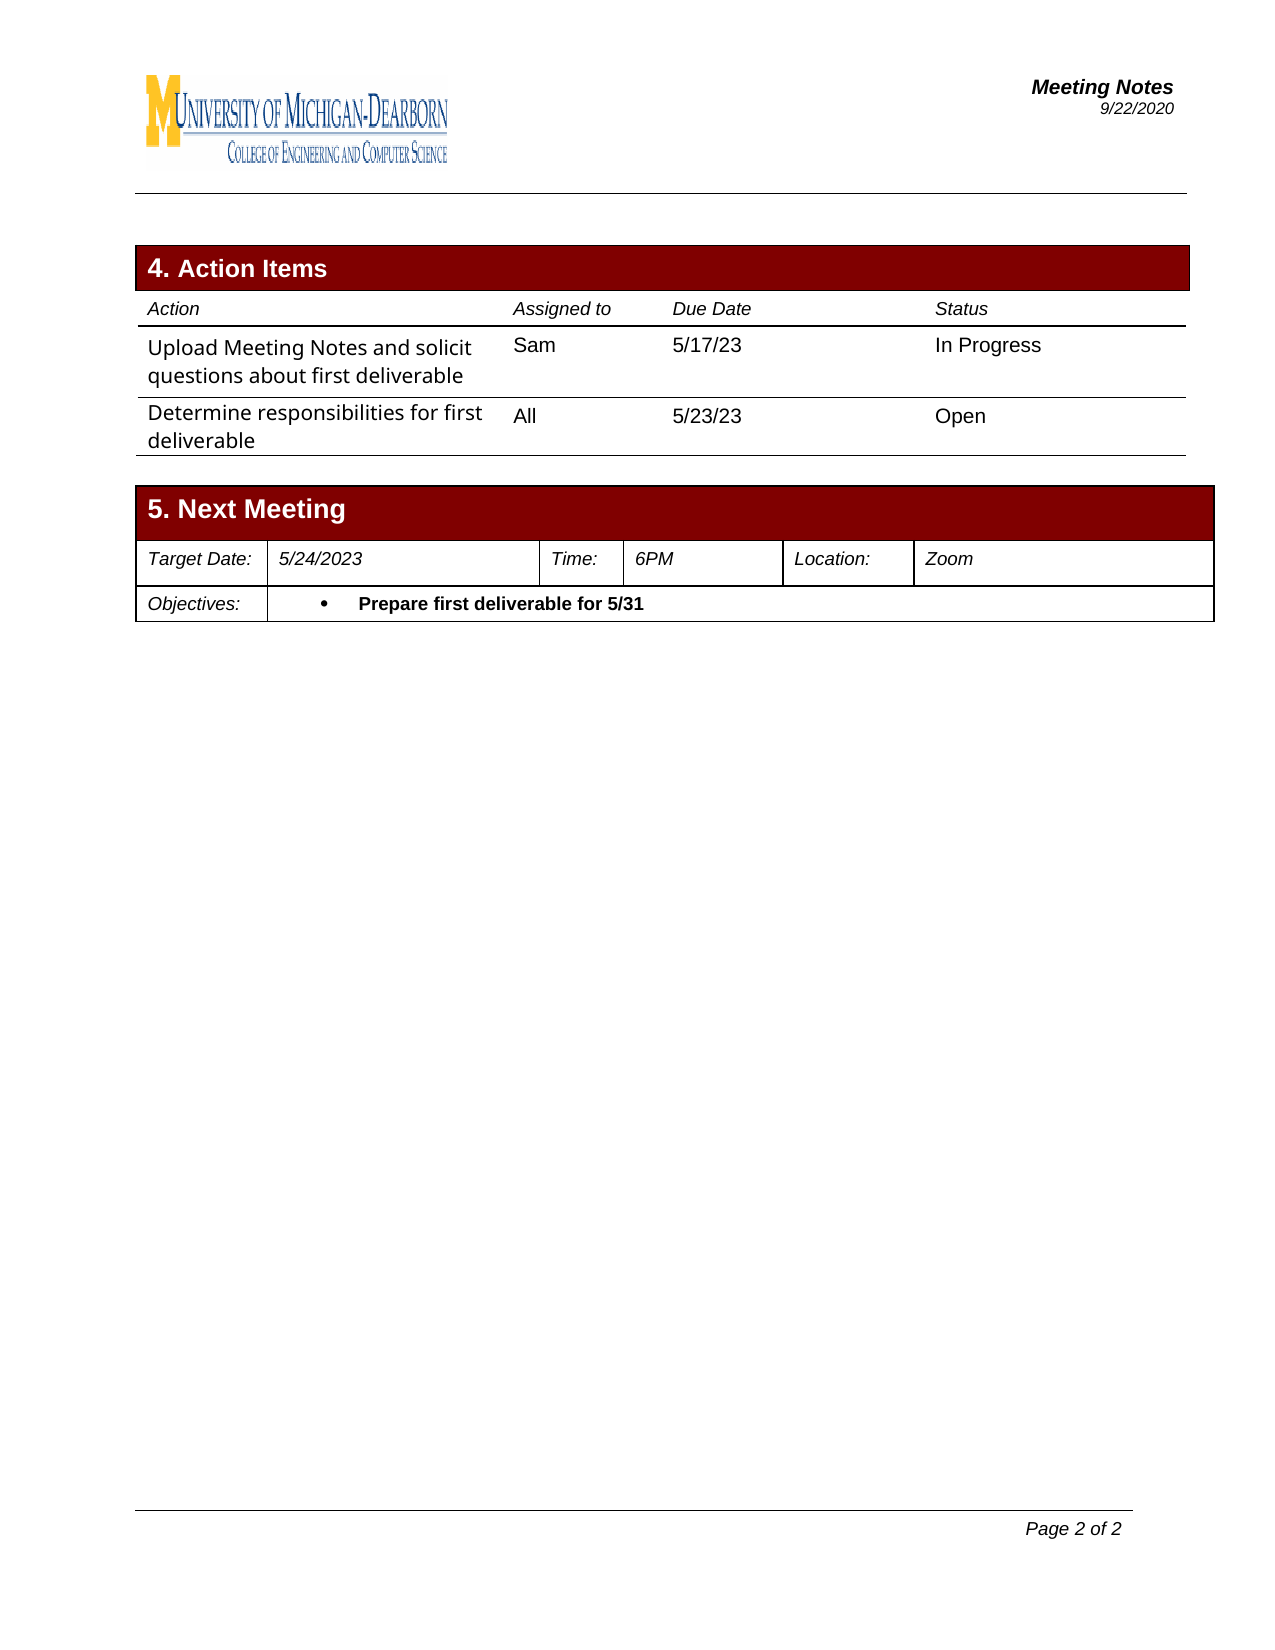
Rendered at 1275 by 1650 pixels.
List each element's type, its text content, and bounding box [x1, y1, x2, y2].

table_cell Location: [784, 541, 913, 585]
table_cell Prepare first deliverable for 5/31 [268, 587, 1213, 621]
table_cell Time: [540, 541, 623, 585]
table_header 5. Next Meeting [137, 487, 1213, 540]
table_cell Sam [502, 327, 661, 396]
table_cell 6PM [624, 541, 782, 585]
table_cell Upload Meeting Notes and solicit questions about first deliverable [136, 325, 502, 396]
table_cell 5/23/23 [661, 398, 924, 455]
table_cell Determine responsibilities for first deliverable [136, 396, 502, 455]
table_cell Zoom [915, 541, 1213, 585]
table_cell Target Date: [137, 541, 267, 585]
table_cell Due Date [661, 291, 924, 325]
table_cell All [502, 398, 661, 455]
table_header 4. Action Items [137, 246, 1189, 290]
table_cell Open [924, 398, 1186, 455]
table_cell 5/24/2023 [268, 541, 539, 585]
table_cell Objectives: [137, 587, 267, 621]
picture [146, 75, 448, 171]
table_cell Status [924, 291, 1186, 325]
table_cell 5/17/23 [661, 327, 924, 396]
table_cell Action [136, 291, 502, 325]
table_cell In Progress [924, 327, 1186, 396]
table_cell Assigned to [502, 291, 661, 325]
